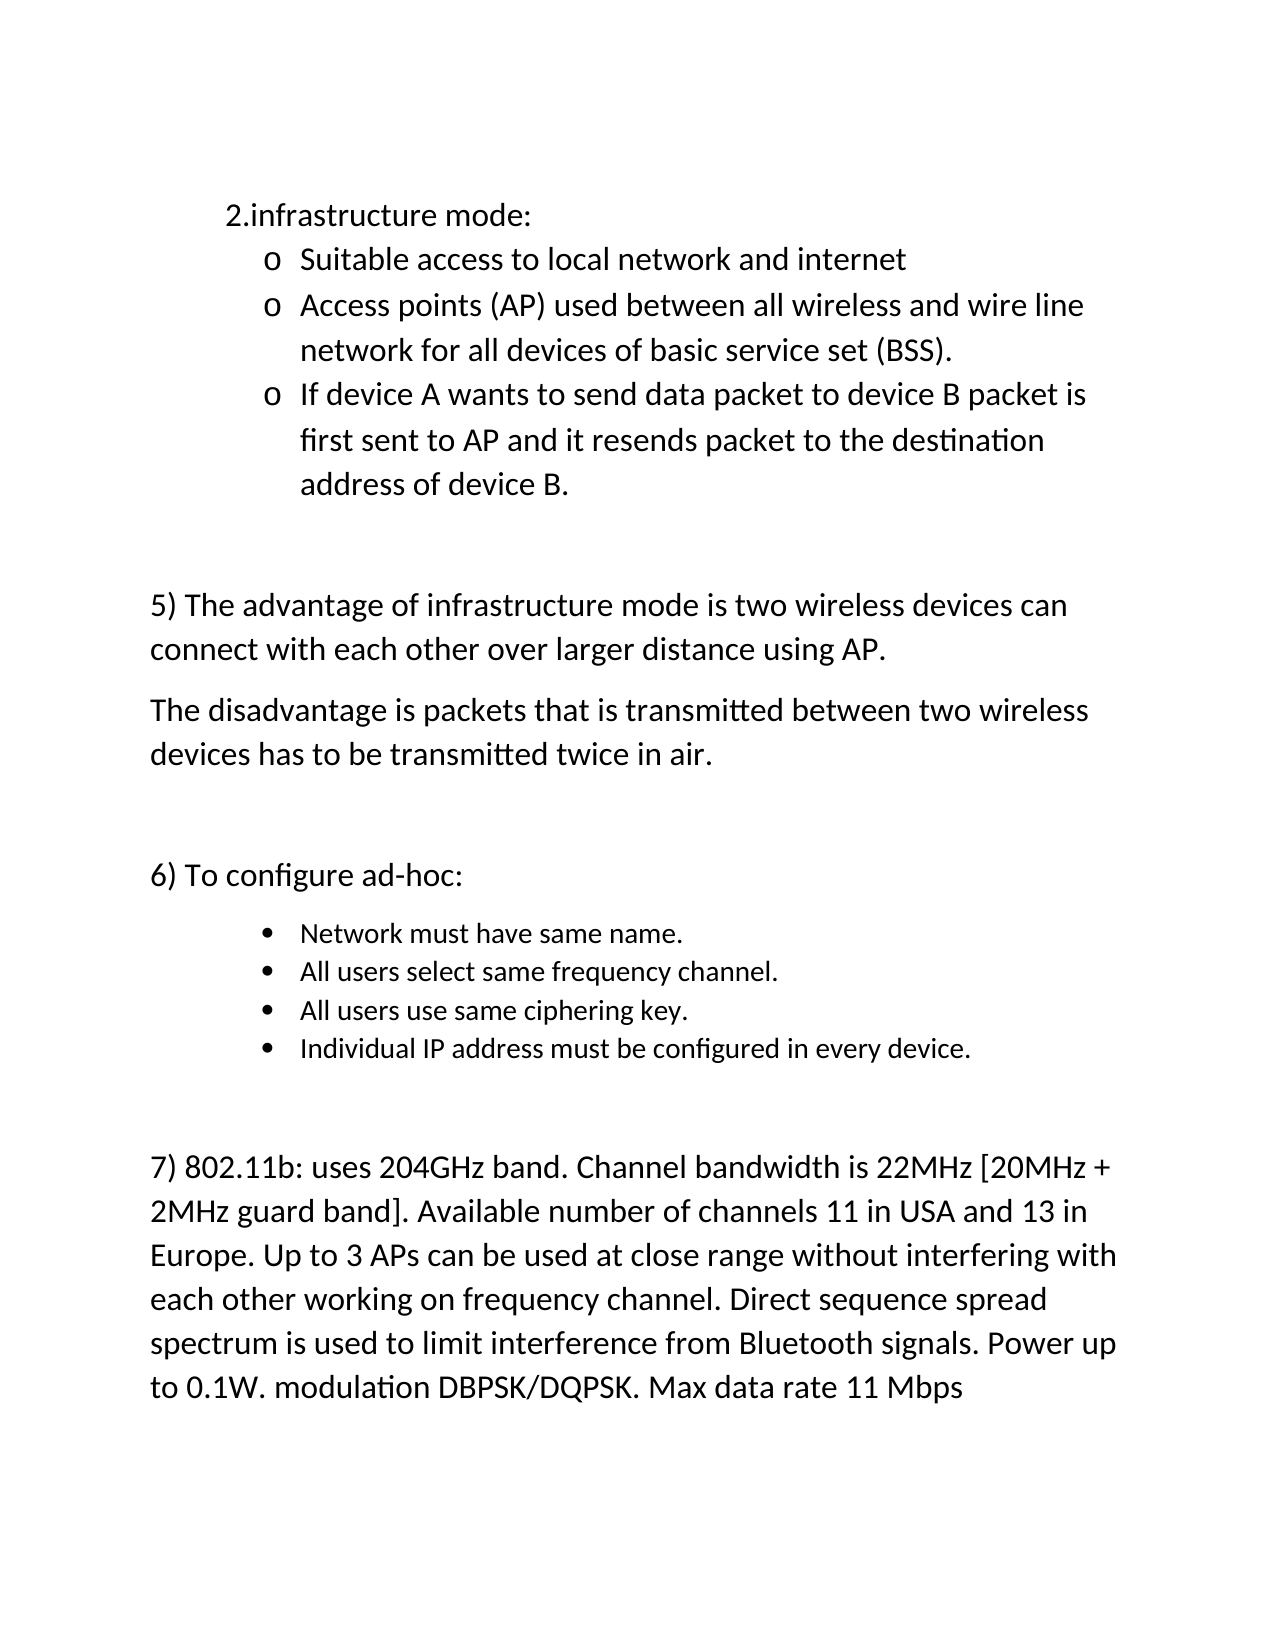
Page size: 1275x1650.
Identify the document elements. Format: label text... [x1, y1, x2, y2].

list All users use same ciphering key. [262, 992, 1125, 1027]
text 5) The advantage of infrastructure mode is two wireless devices can connect with each other over larger distance using AP. [150, 584, 1125, 669]
list All users select same frequency channel. [262, 953, 1125, 989]
list 2.infrastructure mode: [150, 194, 1125, 235]
list Network must have same name. [262, 915, 1125, 950]
list If device A wants to send data packet to device B packet is first sent to AP and it resends packet to the destination address of device B. [262, 373, 1125, 504]
list Individual IP address must be configured in every device. [262, 1030, 1125, 1066]
text 7) 802.11b: uses 204GHz band. Channel bandwidth is 22MHz [20MHz + 2MHz guard band]. Available number of channels 11 in USA and 13 in Europe. Up to 3 APs can be used at close range without interfering with each other working on frequency channel. Direct sequence spread spectrum is used to limit interference from Bluetooth signals. Power up to 0.1W. modulation DBPSK/DQPSK. Max data rate 11 Mbps [150, 1146, 1125, 1406]
list Suitable access to local network and internet [262, 238, 1125, 280]
text The disadvantage is packets that is transmitted between two wireless devices has to be transmitted twice in air. [150, 689, 1125, 774]
list Access points (AP) used between all wireless and wire line network for all devices of basic service set (BSS). [262, 284, 1125, 370]
text 6) To configure ad-hoc: [150, 854, 1125, 895]
